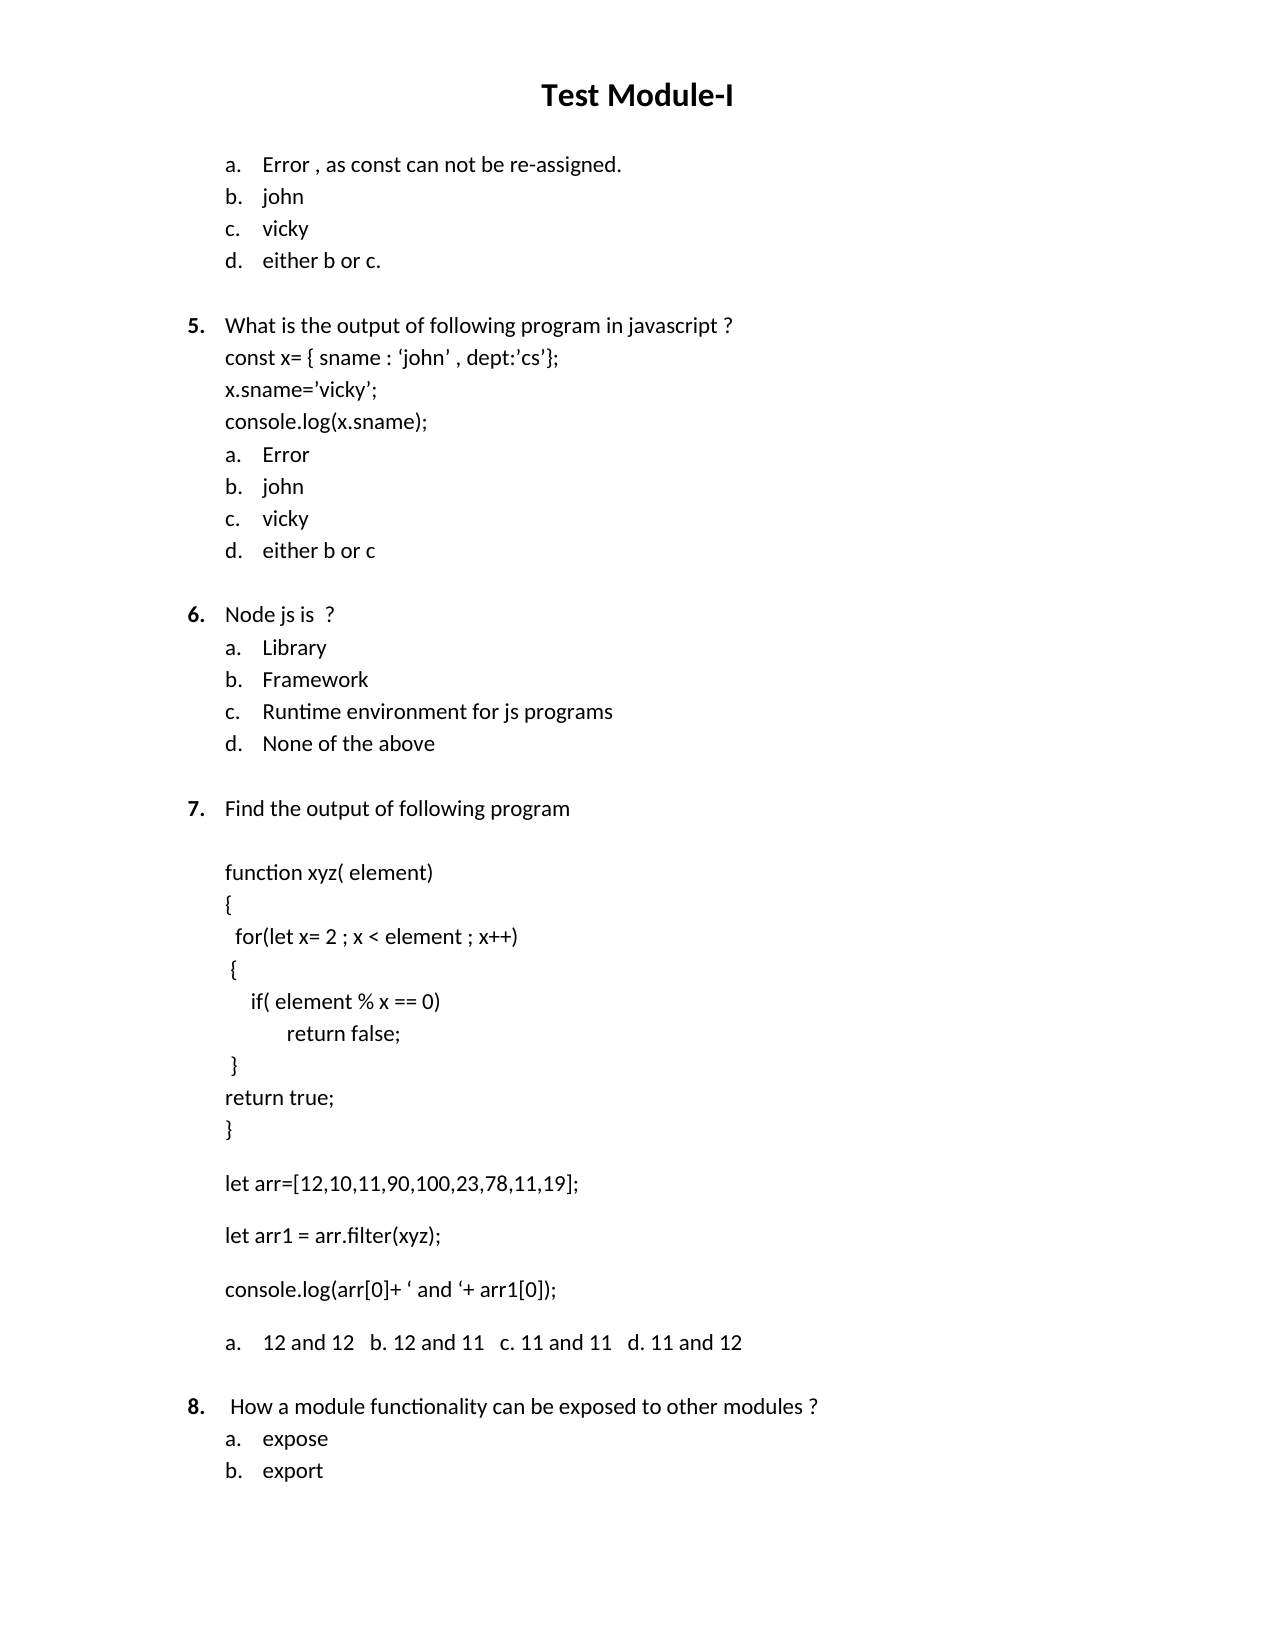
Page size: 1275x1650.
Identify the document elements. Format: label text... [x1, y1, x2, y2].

list for(let x= 2 ; x < element ; x++) [225, 922, 1125, 951]
list } [225, 1051, 1125, 1079]
list { [225, 890, 1125, 918]
list if( element % x == 0) [225, 987, 1125, 1015]
list Error [225, 440, 1125, 468]
list How a module functionality can be exposed to other modules ? [187, 1392, 1125, 1420]
list { [225, 955, 1125, 983]
text let arr=[12,10,11,90,100,23,78,11,19]; [225, 1169, 1125, 1197]
list return false; [225, 1019, 1125, 1047]
list john [225, 472, 1125, 500]
list expose [225, 1424, 1125, 1452]
list Error , as const can not be re-assigned. [225, 150, 1125, 178]
list x.sname=’vicky’; [225, 375, 1125, 403]
list Framework [225, 665, 1125, 693]
list vicky [225, 504, 1125, 532]
list const x= { sname : ‘john’ , dept:’cs’}; [225, 343, 1125, 371]
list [187, 311, 1125, 339]
list console.log(x.sname); [225, 407, 1125, 436]
list either b or c [225, 536, 1125, 564]
list None of the above [225, 729, 1125, 757]
list function xyz( element) [225, 858, 1125, 886]
list } [225, 1116, 1125, 1144]
text console.log(arr[0]+ ‘ and ‘+ arr1[0]); [225, 1275, 1125, 1303]
list either b or c. [225, 247, 1125, 274]
text let arr1 = arr.filter(xyz); [225, 1222, 1125, 1250]
list john [225, 182, 1125, 210]
list return true; [225, 1083, 1125, 1111]
list 12 and 12 b. 12 and 11 c. 11 and 11 d. 11 and 12 [225, 1328, 1125, 1356]
list Library [225, 633, 1125, 661]
list vicky [225, 214, 1125, 242]
list Runtime environment for js programs [225, 697, 1125, 725]
list Find the output of following program [187, 794, 1125, 822]
list export [225, 1456, 1125, 1484]
list Node js is ? [187, 601, 1125, 629]
